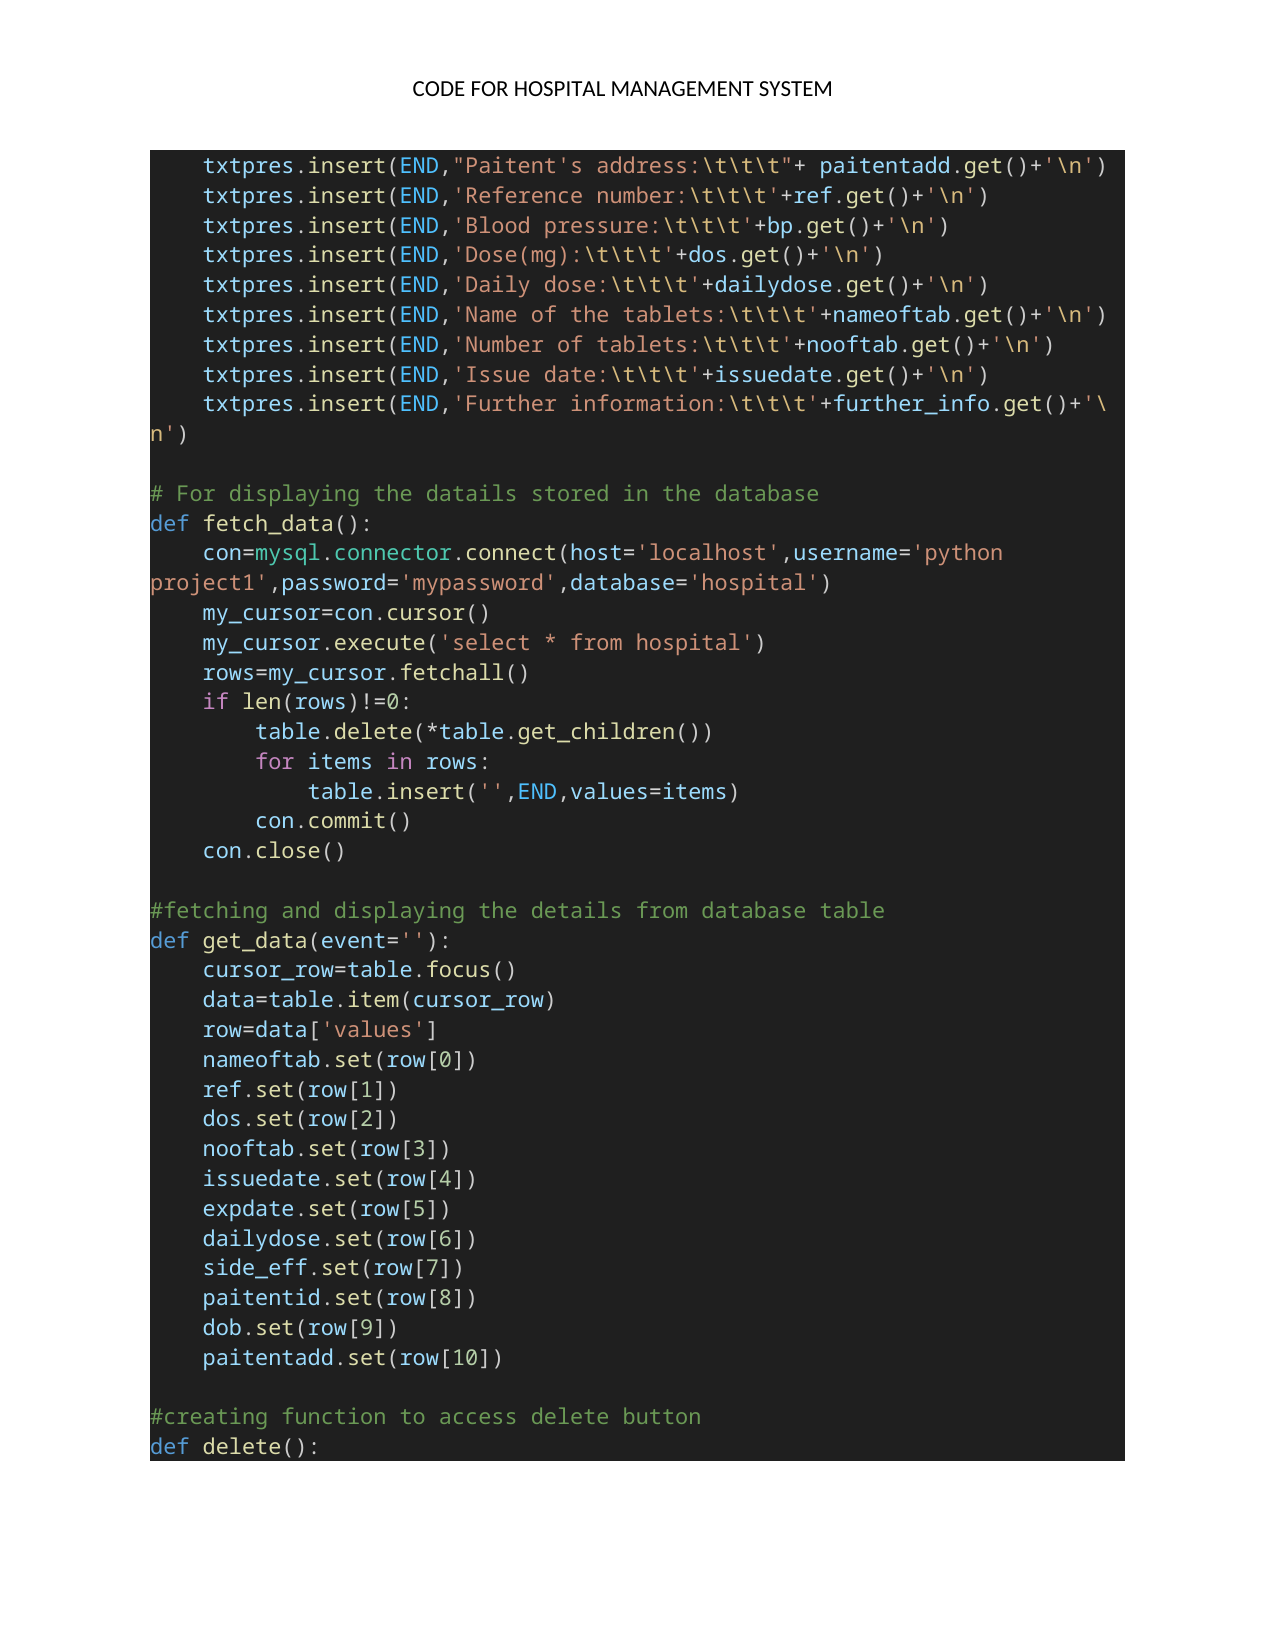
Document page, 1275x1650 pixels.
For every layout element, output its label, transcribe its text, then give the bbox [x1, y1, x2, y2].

text nooftab.set(row[3]) [150, 1133, 1125, 1163]
text txtpres.insert(END,'Further information:\t\t\t'+further_info.get()+'\n') [150, 388, 1125, 448]
text #fetching and displaying the details from database table [150, 895, 1125, 924]
text dob.set(row[9]) [150, 1312, 1125, 1342]
text txtpres.insert(END,'Number of tablets:\t\t\t'+nooftab.get()+'\n') [150, 329, 1125, 358]
text txtpres.insert(END,'Dose(mg):\t\t\t'+dos.get()+'\n') [150, 239, 1125, 269]
text table.insert('',END,values=items) [150, 776, 1125, 805]
text dos.set(row[2]) [150, 1103, 1125, 1133]
text con.commit() [150, 805, 1125, 835]
text dailydose.set(row[6]) [150, 1222, 1125, 1252]
text con=mysql.connector.connect(host='localhost',username='python project1',password='mypassword',database='hospital') [150, 537, 1125, 597]
text nameoftab.set(row[0]) [150, 1044, 1125, 1073]
text data=table.item(cursor_row) [150, 984, 1125, 1014]
text for items in rows: [150, 746, 1125, 776]
text my_cursor.execute('select * from hospital') [150, 627, 1125, 656]
text txtpres.insert(END,'Issue date:\t\t\t'+issuedate.get()+'\n') [150, 358, 1125, 388]
text con.close() [150, 835, 1125, 865]
text my_cursor=con.cursor() [150, 597, 1125, 627]
text side_eff.set(row[7]) [150, 1252, 1125, 1282]
text #creating function to access delete button [150, 1401, 1125, 1431]
text table.delete(*table.get_children()) [150, 716, 1125, 746]
text rows=my_cursor.fetchall() [150, 656, 1125, 686]
text paitentadd.set(row[10]) [150, 1342, 1125, 1371]
text cursor_row=table.focus() [150, 954, 1125, 984]
text def delete(): [150, 1431, 1125, 1461]
text paitentid.set(row[8]) [150, 1282, 1125, 1312]
text # For displaying the datails stored in the database [150, 478, 1125, 507]
text def fetch_data(): [150, 507, 1125, 537]
text txtpres.insert(END,'Reference number:\t\t\t'+ref.get()+'\n') [150, 180, 1125, 209]
text txtpres.insert(END,'Blood pressure:\t\t\t'+bp.get()+'\n') [150, 209, 1125, 239]
text row=data['values'] [150, 1014, 1125, 1044]
text issuedate.set(row[4]) [150, 1163, 1125, 1193]
text expdate.set(row[5]) [150, 1193, 1125, 1222]
text txtpres.insert(END,"Paitent's address:\t\t\t"+ paitentadd.get()+'\n') [150, 150, 1125, 180]
text txtpres.insert(END,'Daily dose:\t\t\t'+dailydose.get()+'\n') [150, 269, 1125, 299]
text txtpres.insert(END,'Name of the tablets:\t\t\t'+nameoftab.get()+'\n') [150, 299, 1125, 329]
text def get_data(event=''): [150, 924, 1125, 954]
text if len(rows)!=0: [150, 686, 1125, 716]
text ref.set(row[1]) [150, 1073, 1125, 1103]
